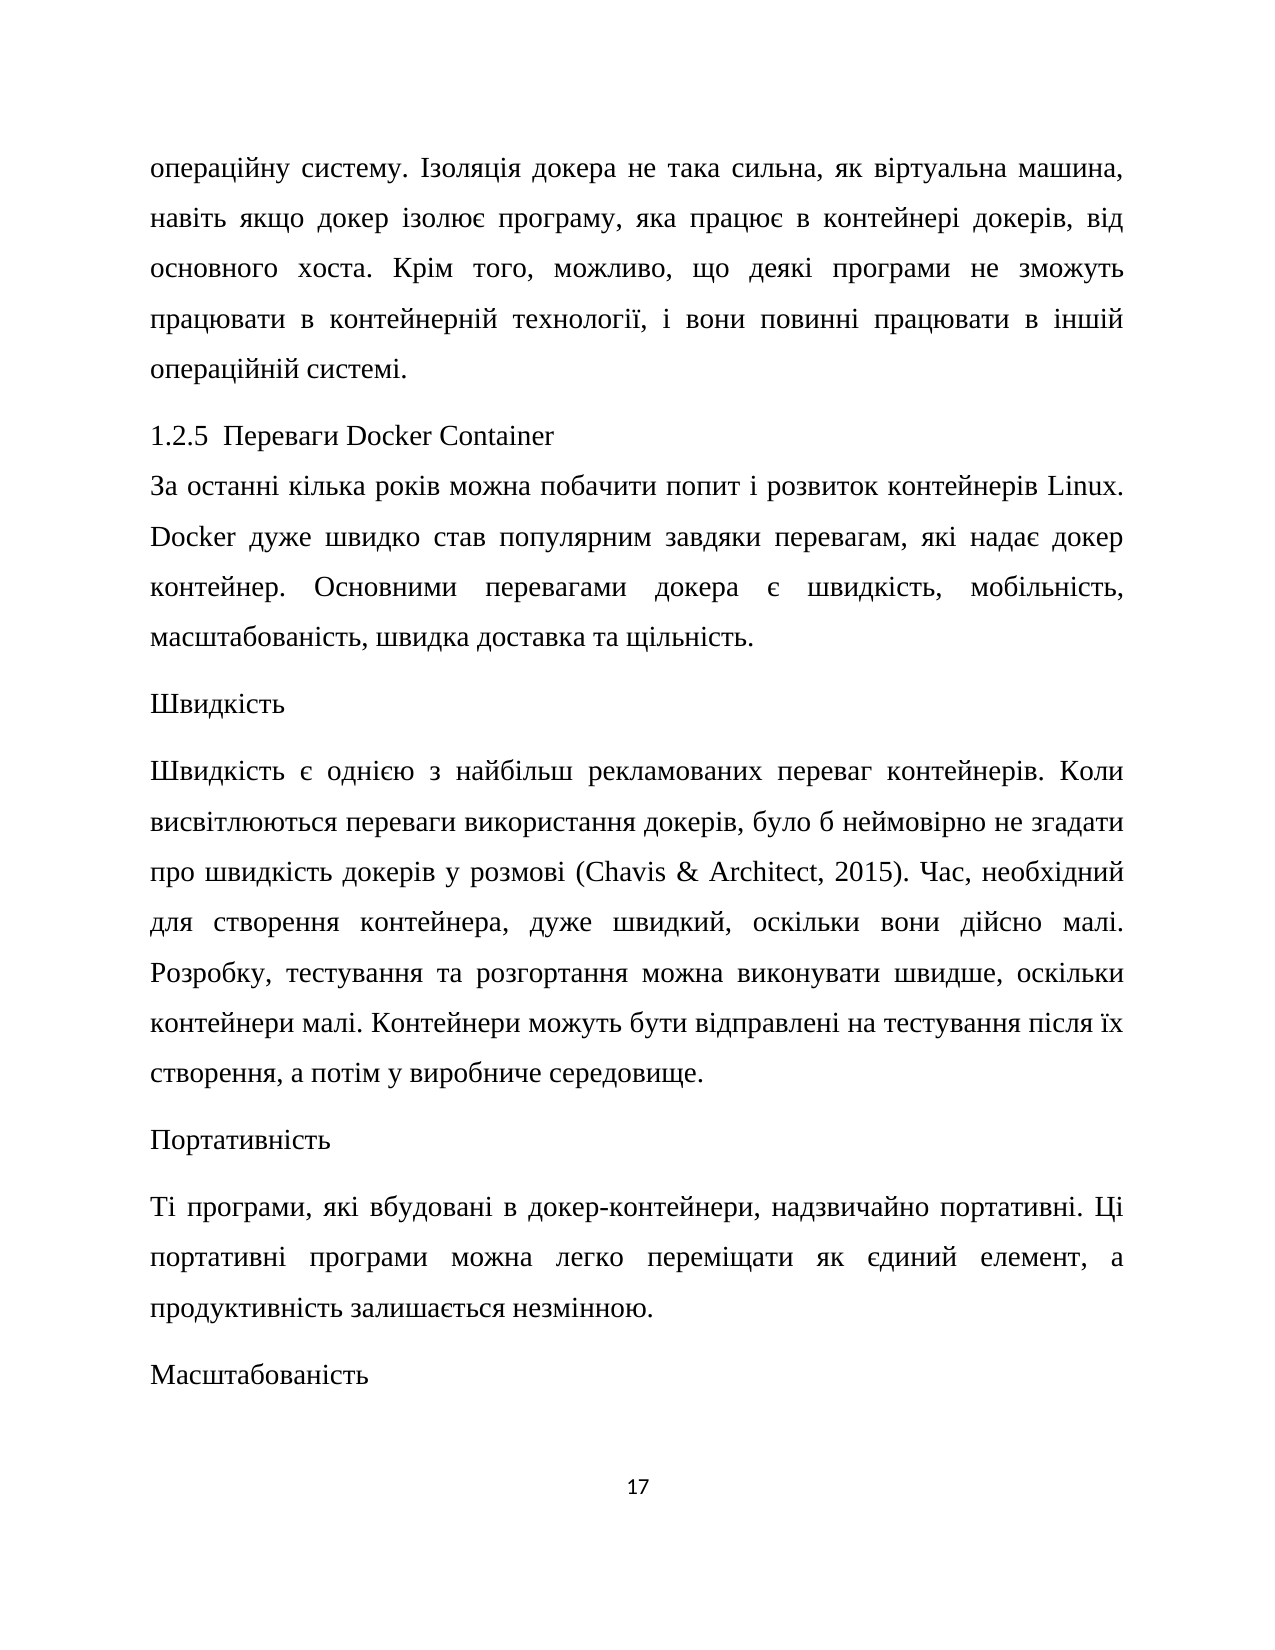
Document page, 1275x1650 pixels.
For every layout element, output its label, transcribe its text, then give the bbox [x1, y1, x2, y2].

text Масштабованість [150, 1357, 1125, 1390]
subtitle 1.2.5 Переваги Docker Container [150, 418, 1125, 452]
text За останні кілька років можна побачити попит і розвиток контейнерів Linux. Docker дуже швидко став популярним завдяки перевагам, які надає докер контейнер. Основними перевагами докера є швидкість, мобільність, масштабованість, швидка доставка та щільність. [150, 468, 1125, 653]
text Ті програми, які вбудовані в докер-контейнери, надзвичайно портативні. Ці портативні програми можна легко переміщати як єдиний елемент, а продуктивність залишається незмінною. [150, 1189, 1125, 1323]
text Швидкість [150, 686, 1125, 720]
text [150, 150, 1125, 385]
text Швидкість є однією з найбільш рекламованих переваг контейнерів. Коли висвітлюються переваги використання докерів, було б неймовірно не згадати про швидкість докерів у розмові (Chavis & Architect, 2015). Час, необхідний для створення контейнера, дуже швидкий, оскільки вони дійсно малі. Розробку, тестування та розгортання можна виконувати швидше, оскільки контейнери малі. Контейнери можуть бути відправлені на тестування після їх створення, а потім у виробниче середовище. [150, 753, 1125, 1089]
text Портативність [150, 1122, 1125, 1156]
